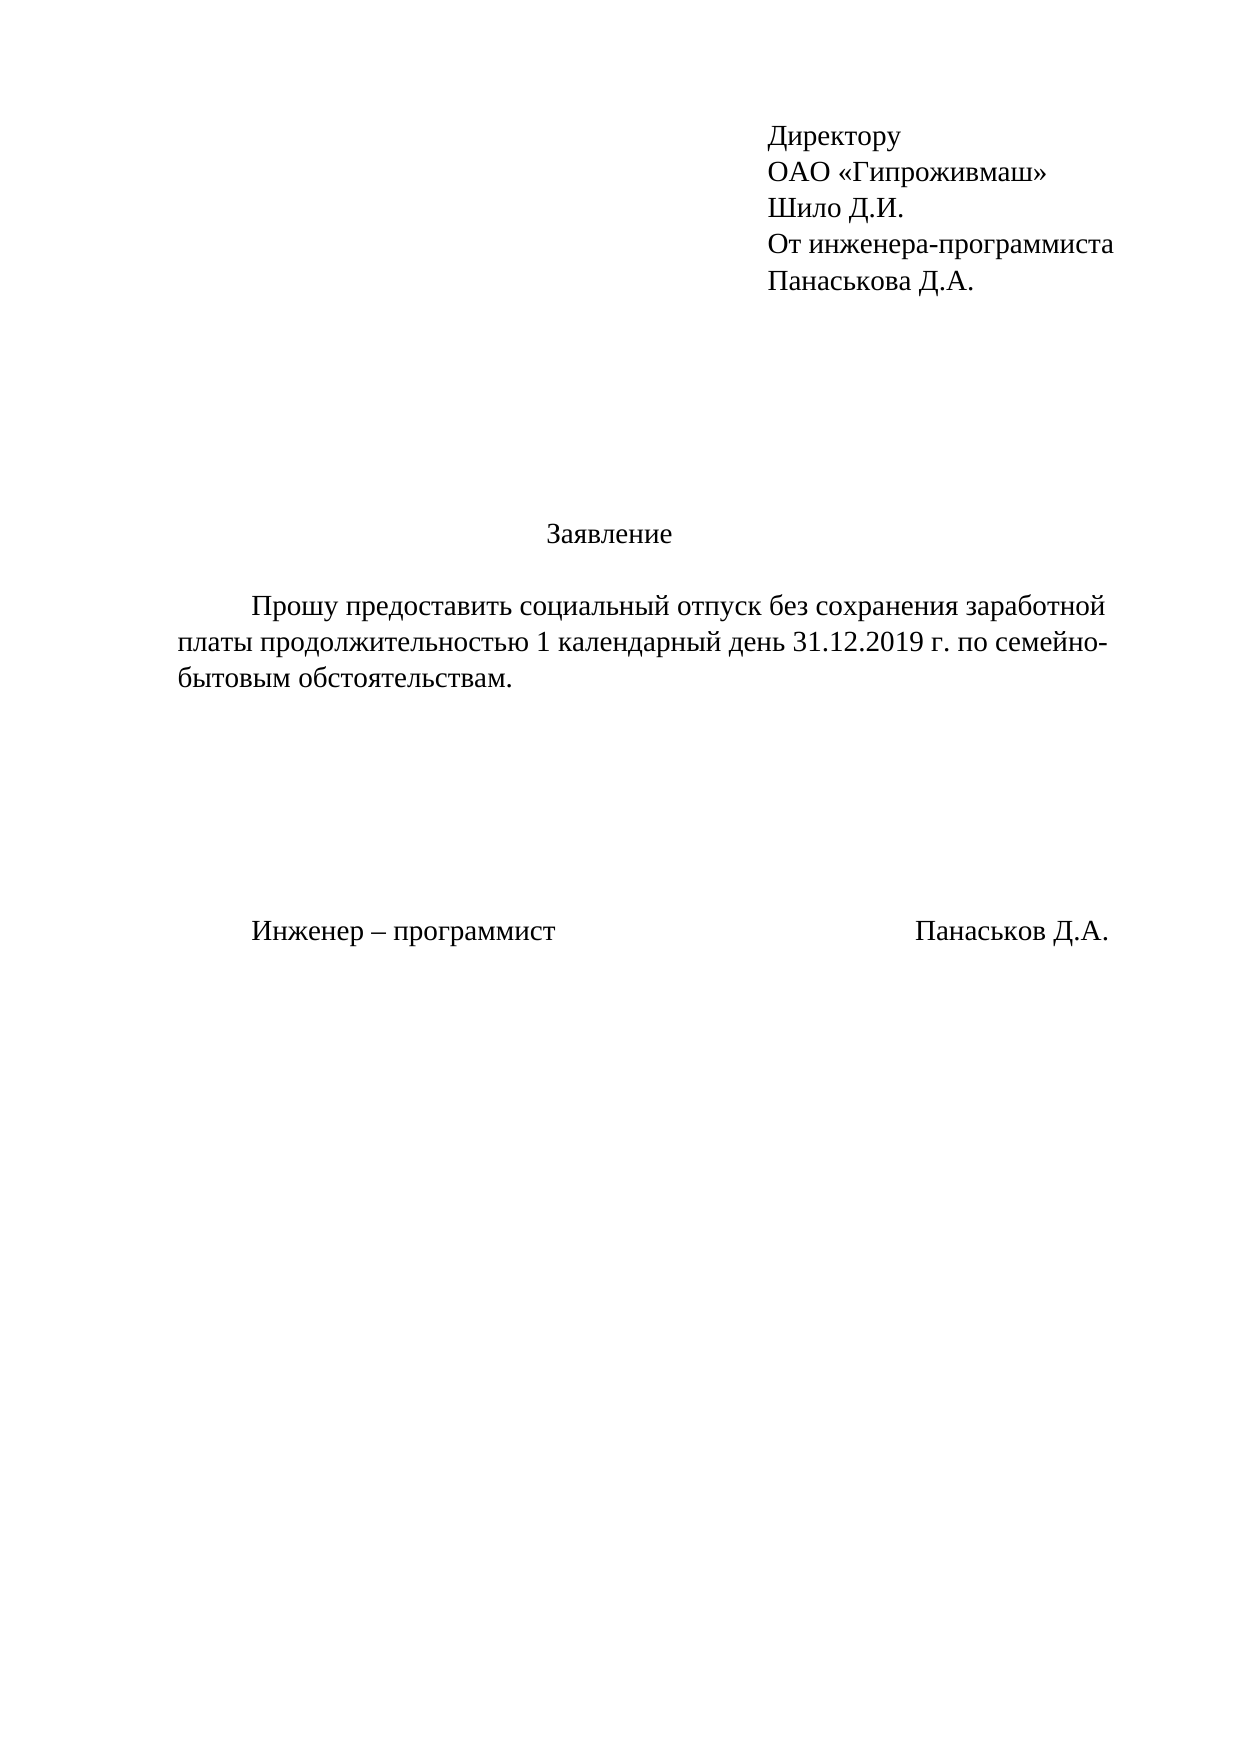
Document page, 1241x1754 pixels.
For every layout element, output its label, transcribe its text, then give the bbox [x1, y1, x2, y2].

text Шило Д.И. [177, 190, 1152, 224]
text ОАО «Гипроживмаш» [177, 154, 1152, 188]
text Директору [177, 118, 1152, 152]
text Заявление [177, 516, 1152, 549]
text Прошу предоставить социальный отпуск без сохранения заработной платы продолжительностью 1 календарный день 31.12.2019 г. по семейно-бытовым обстоятельствам. [177, 588, 1152, 694]
text От инженера-программиста [177, 227, 1152, 260]
text Инженер – программист Панаськов Д.А. [177, 913, 1152, 947]
text Панаськова Д.А. [177, 263, 1152, 296]
